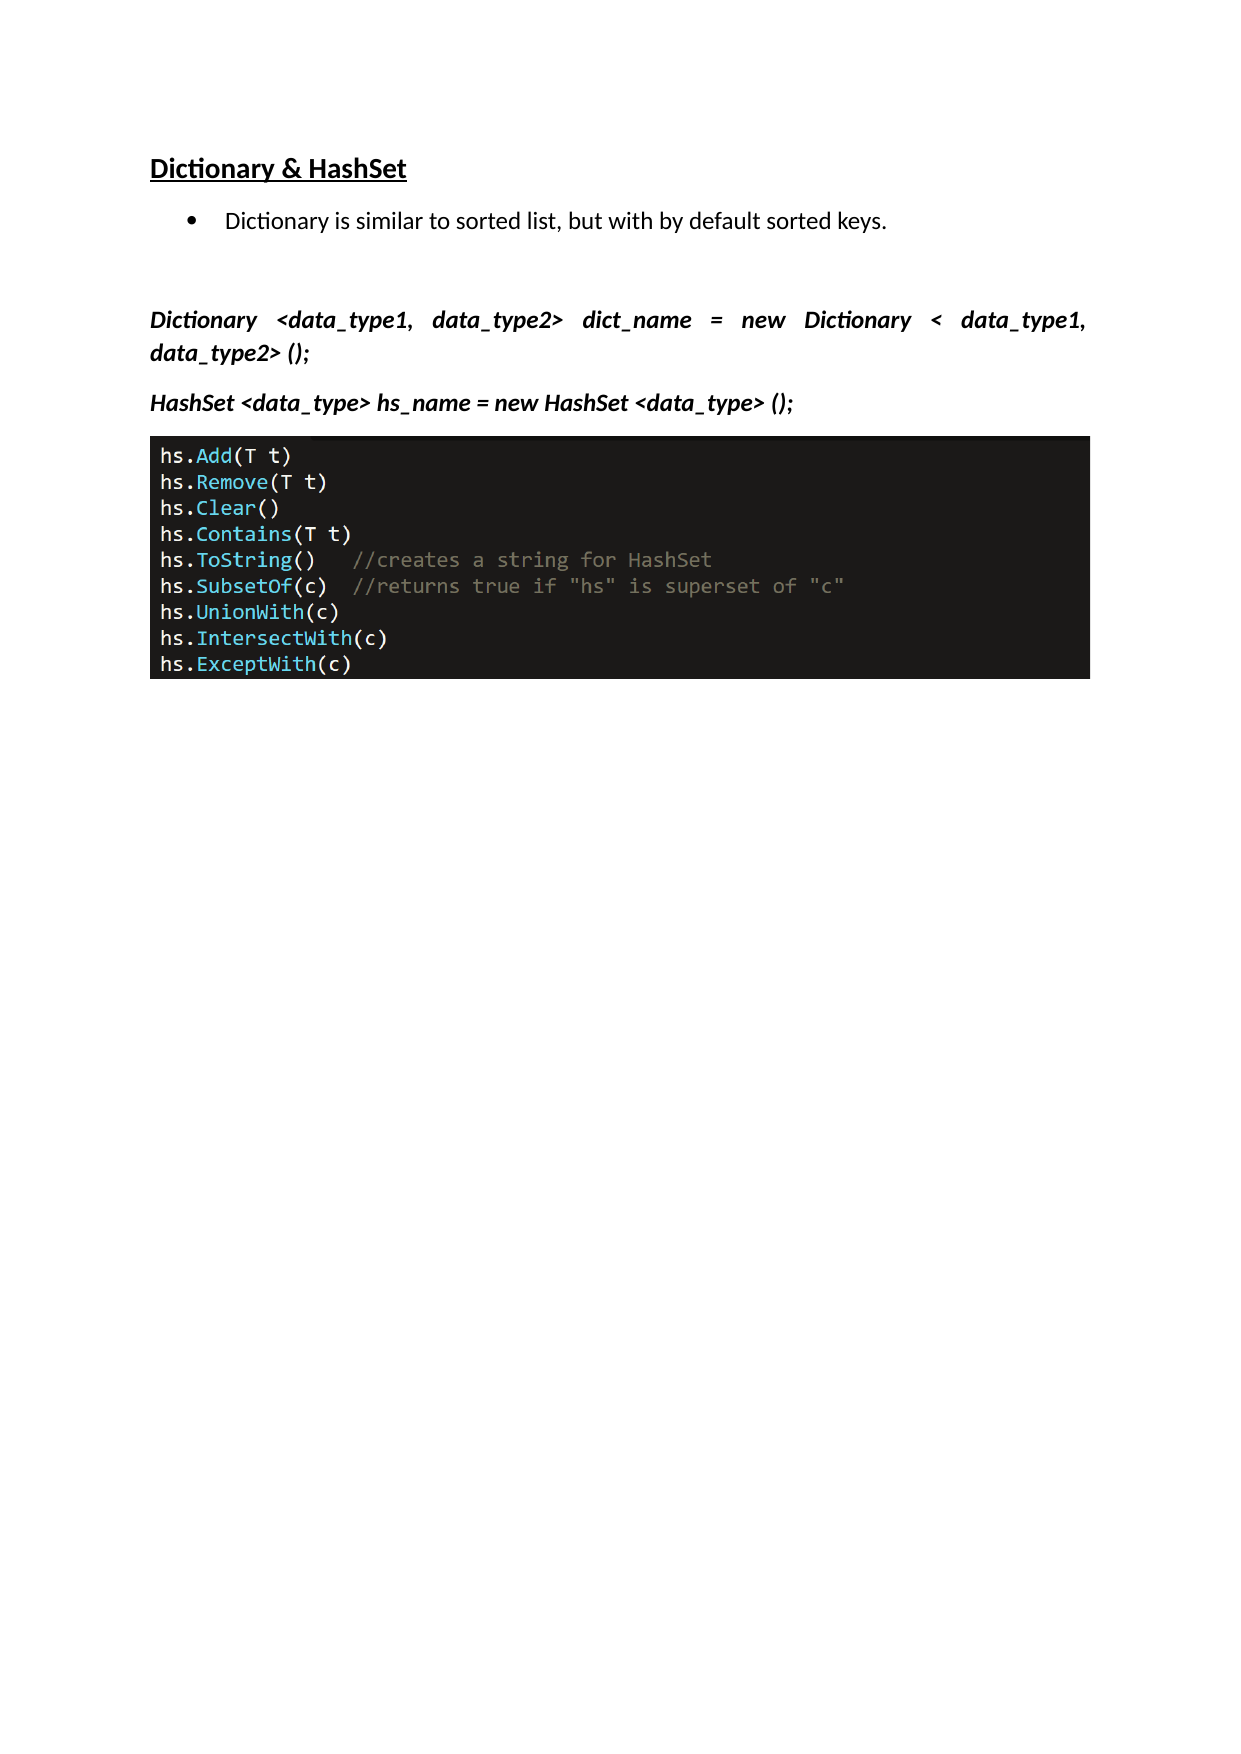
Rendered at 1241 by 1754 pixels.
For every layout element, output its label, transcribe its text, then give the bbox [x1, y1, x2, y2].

text HashSet <data_type> hs_name = new HashSet <data_type> (); [150, 387, 1090, 417]
text Dictionary & HashSet [150, 150, 1090, 186]
text Dictionary <data_type1, data_type2> dict_name = new Dictionary < data_type1, data_type2> (); [150, 304, 1090, 368]
list Dictionary is similar to sorted list, but with by default sorted keys. [187, 205, 1090, 236]
picture [150, 436, 1091, 679]
